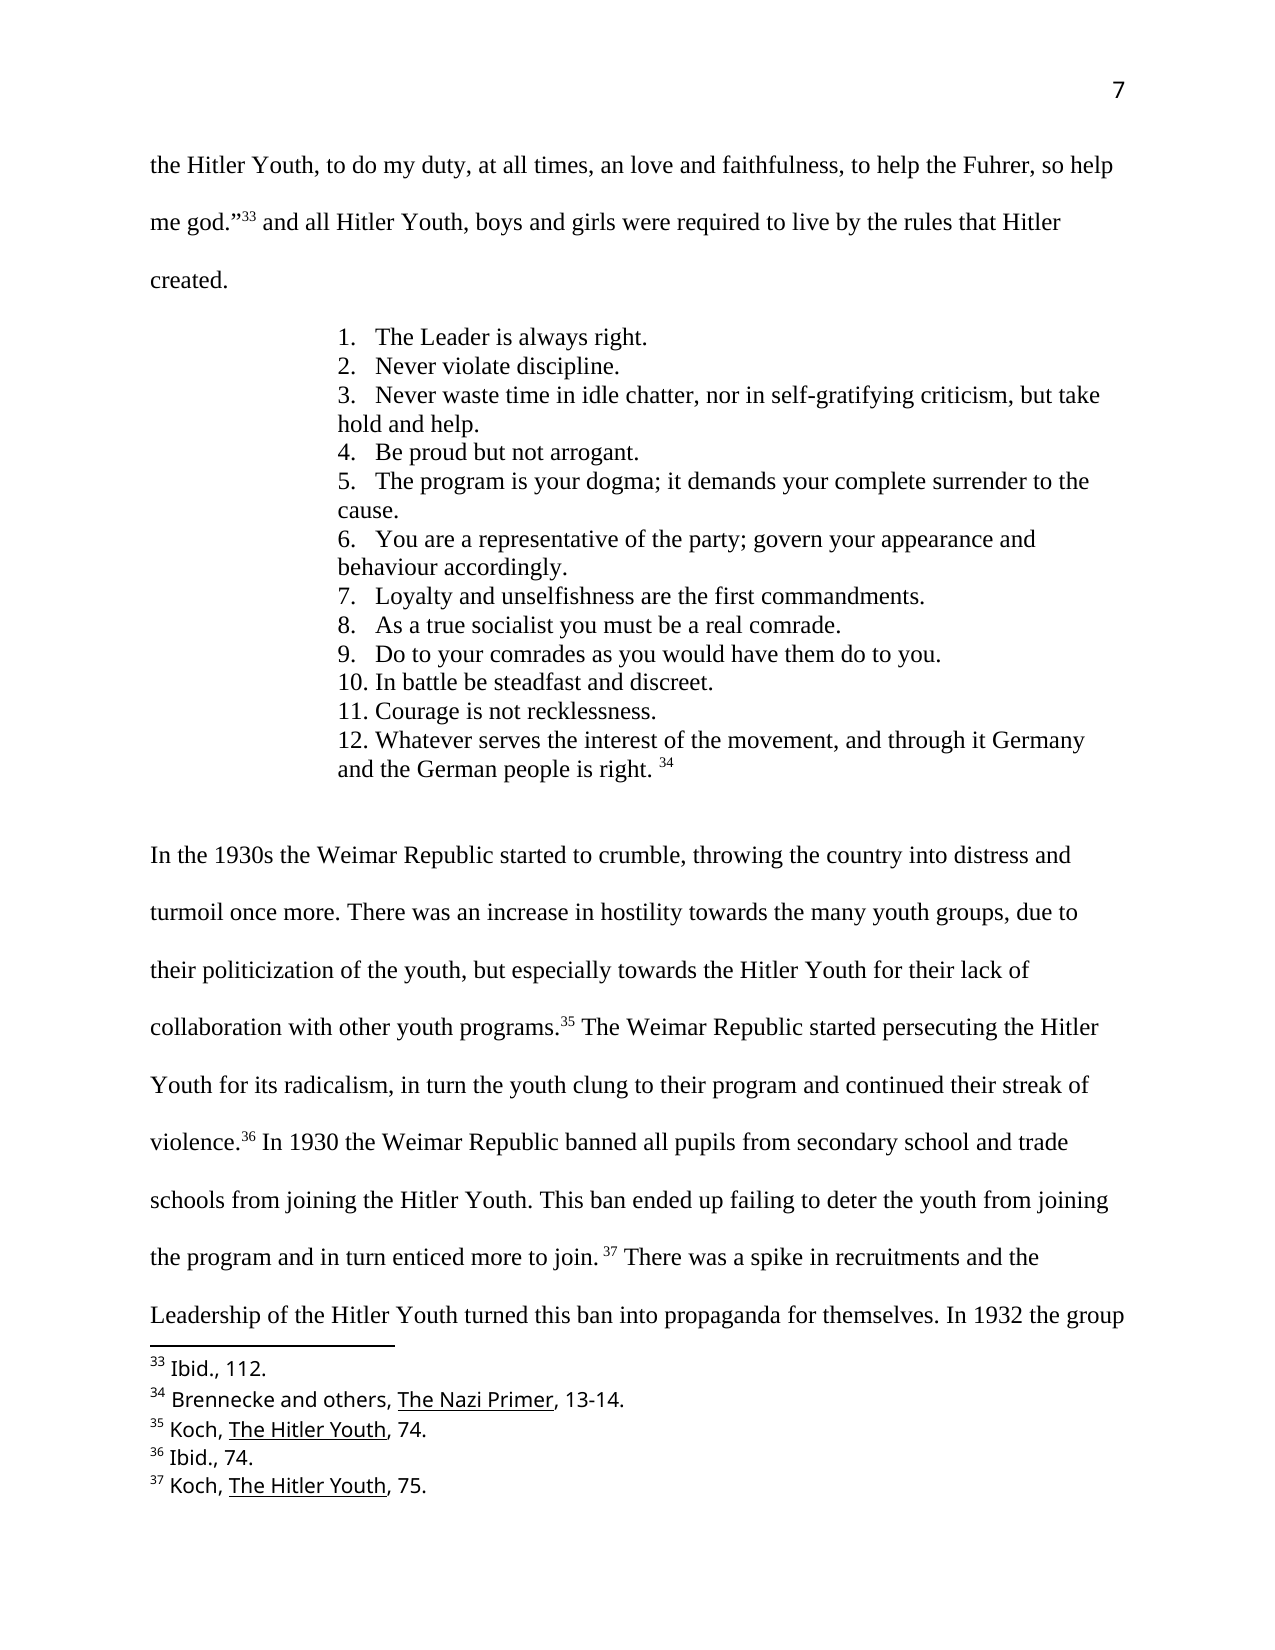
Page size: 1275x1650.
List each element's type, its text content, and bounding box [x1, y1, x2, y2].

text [150, 840, 1125, 1329]
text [150, 150, 1125, 294]
list Courage is not recklessness. [337, 696, 1125, 725]
list As a true socialist you must be a real comrade. [337, 610, 1125, 639]
list Never violate discipline. [337, 351, 1125, 380]
list The Leader is always right. [337, 322, 1125, 351]
list You are a representative of the party; govern your appearance and behaviour accordingly. [337, 524, 1125, 581]
list In battle be steadfast and discreet. [337, 667, 1125, 696]
list The program is your dogma; it demands your complete surrender to the cause. [337, 466, 1125, 524]
list Whatever serves the interest of the movement, and through it Germany and the German people is right. [337, 725, 1125, 782]
list Be proud but not arrogant. [337, 437, 1125, 466]
list Do to your comrades as you would have them do to you. [337, 639, 1125, 667]
list Loyalty and unselfishness are the first commandments. [337, 581, 1125, 610]
list Never waste time in idle chatter, nor in self-gratifying criticism, but take hold and help. [337, 380, 1125, 437]
